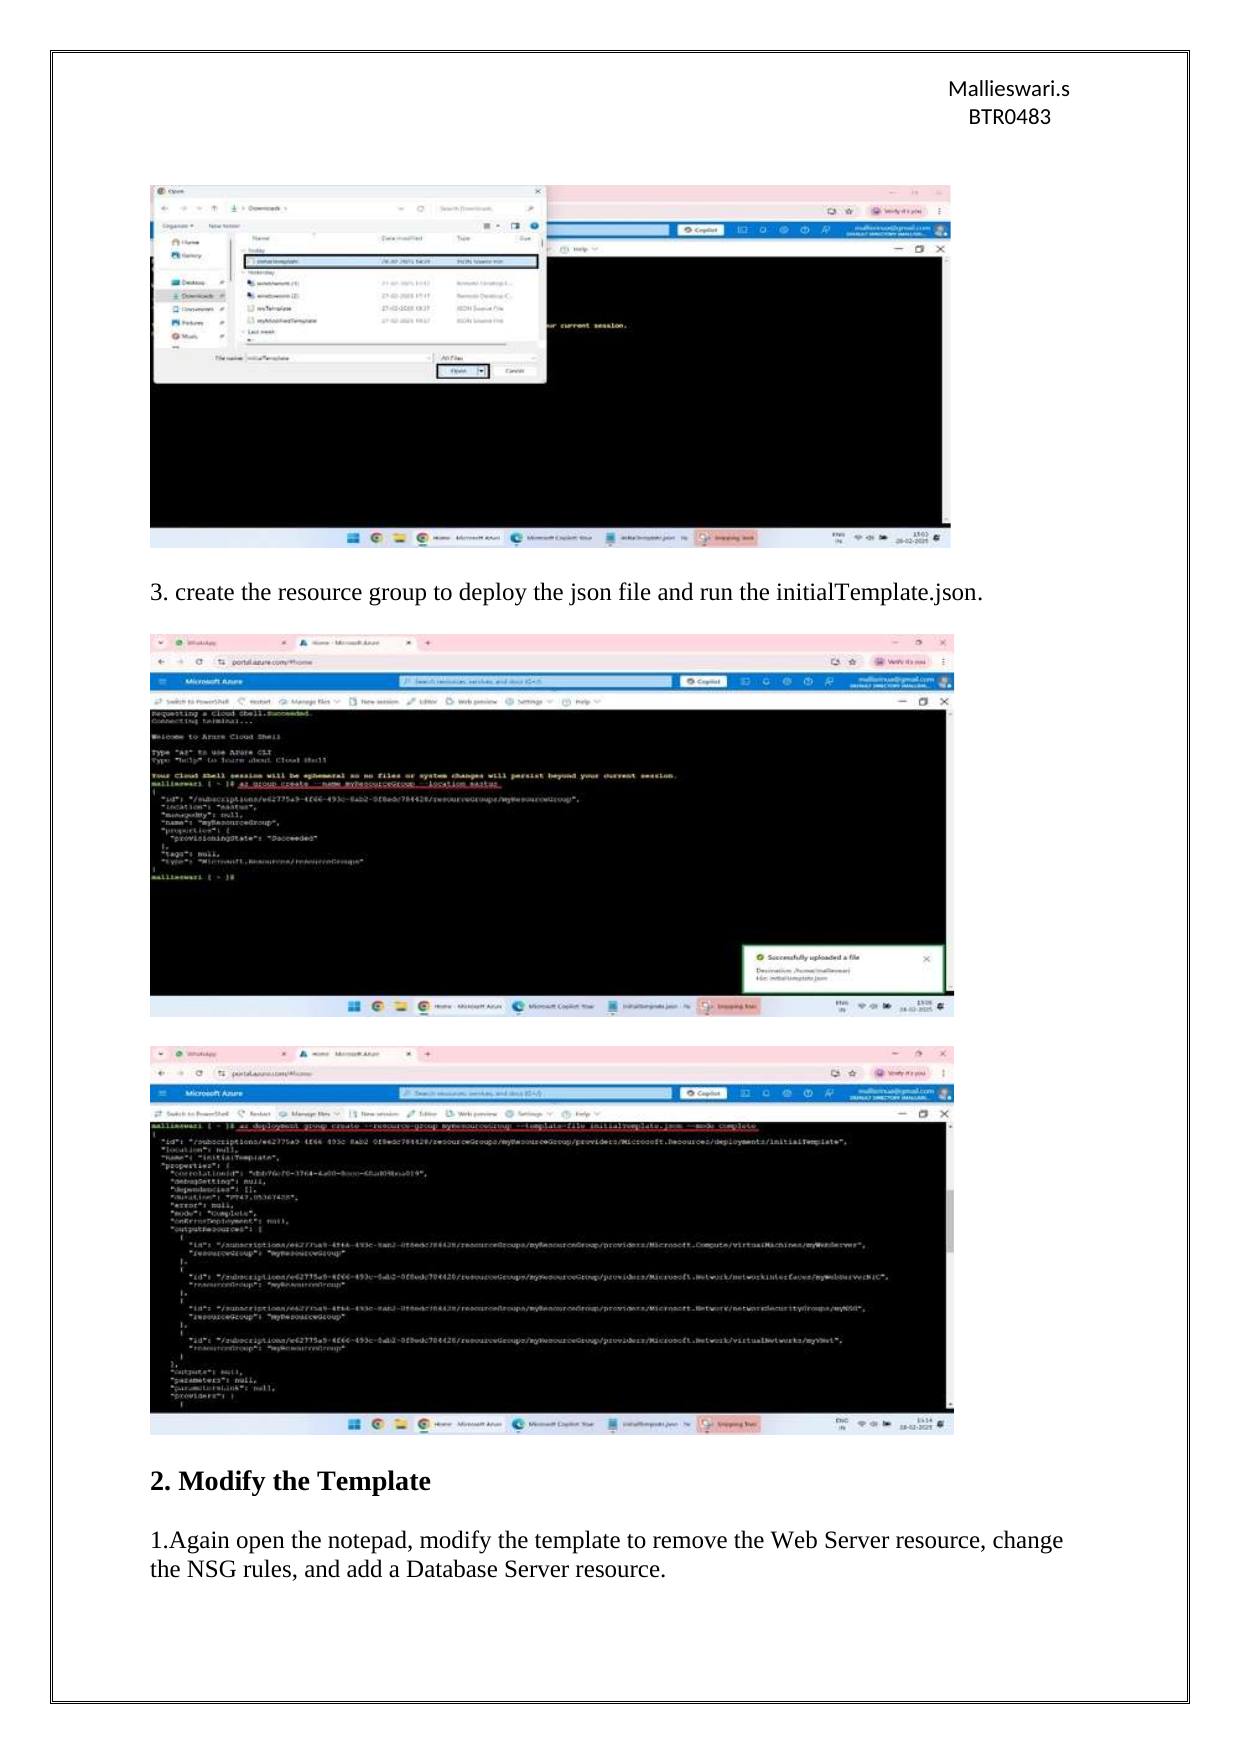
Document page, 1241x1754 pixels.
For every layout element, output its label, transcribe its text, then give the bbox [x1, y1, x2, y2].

text 3. create the resource group to deploy the json file and run the initialTemplate.json. [150, 577, 1090, 605]
text 1.Again open the notepad, modify the template to remove the Web Server resource, change the NSG rules, and add a Database Server resource. [150, 1525, 1090, 1583]
picture [150, 185, 951, 548]
picture [150, 634, 955, 1017]
picture [150, 1046, 954, 1435]
subtitle 2. Modify the Template [150, 1463, 1090, 1496]
